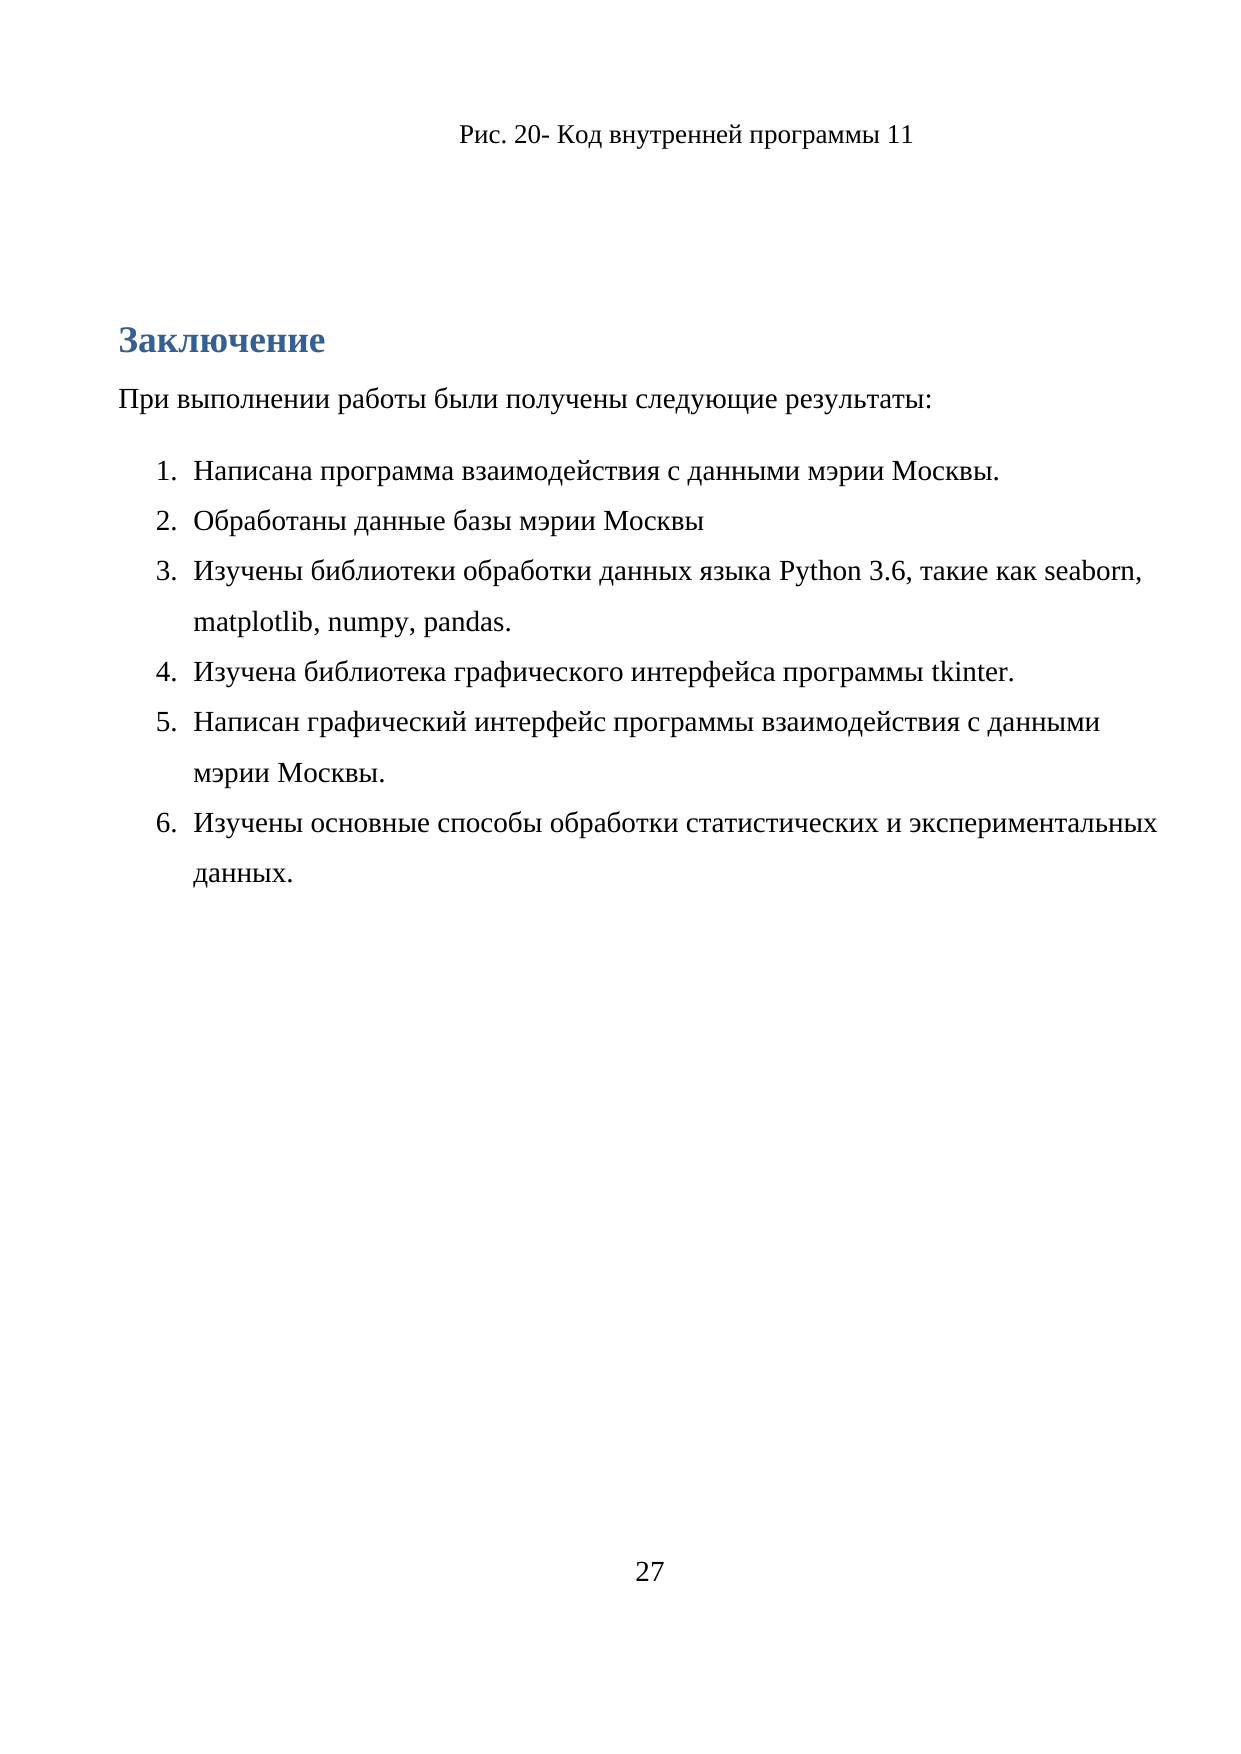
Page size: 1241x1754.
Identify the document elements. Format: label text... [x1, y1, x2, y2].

list Изучена библиотека графического интерфейса программы tkinter. [156, 654, 1181, 688]
list Изучены основные способы обработки статистических и экспериментальных данных. [156, 805, 1181, 889]
text Рис. 20- Код внутренней программы 11 [192, 118, 1181, 149]
subtitle Заключение [118, 317, 1181, 360]
list Изучены библиотеки обработки данных языка Python 3.6, такие как seaborn, matplotlib, numpy, pandas. [156, 553, 1181, 637]
list Обработаны данные базы мэрии Москвы [156, 503, 1181, 537]
list Написан графический интерфейс программы взаимодействия с данными мэрии Москвы. [156, 704, 1181, 788]
list Написана программа взаимодействия с данными мэрии Москвы. [156, 453, 1181, 486]
text При выполнении работы были получены следующие результаты: [118, 382, 1181, 415]
